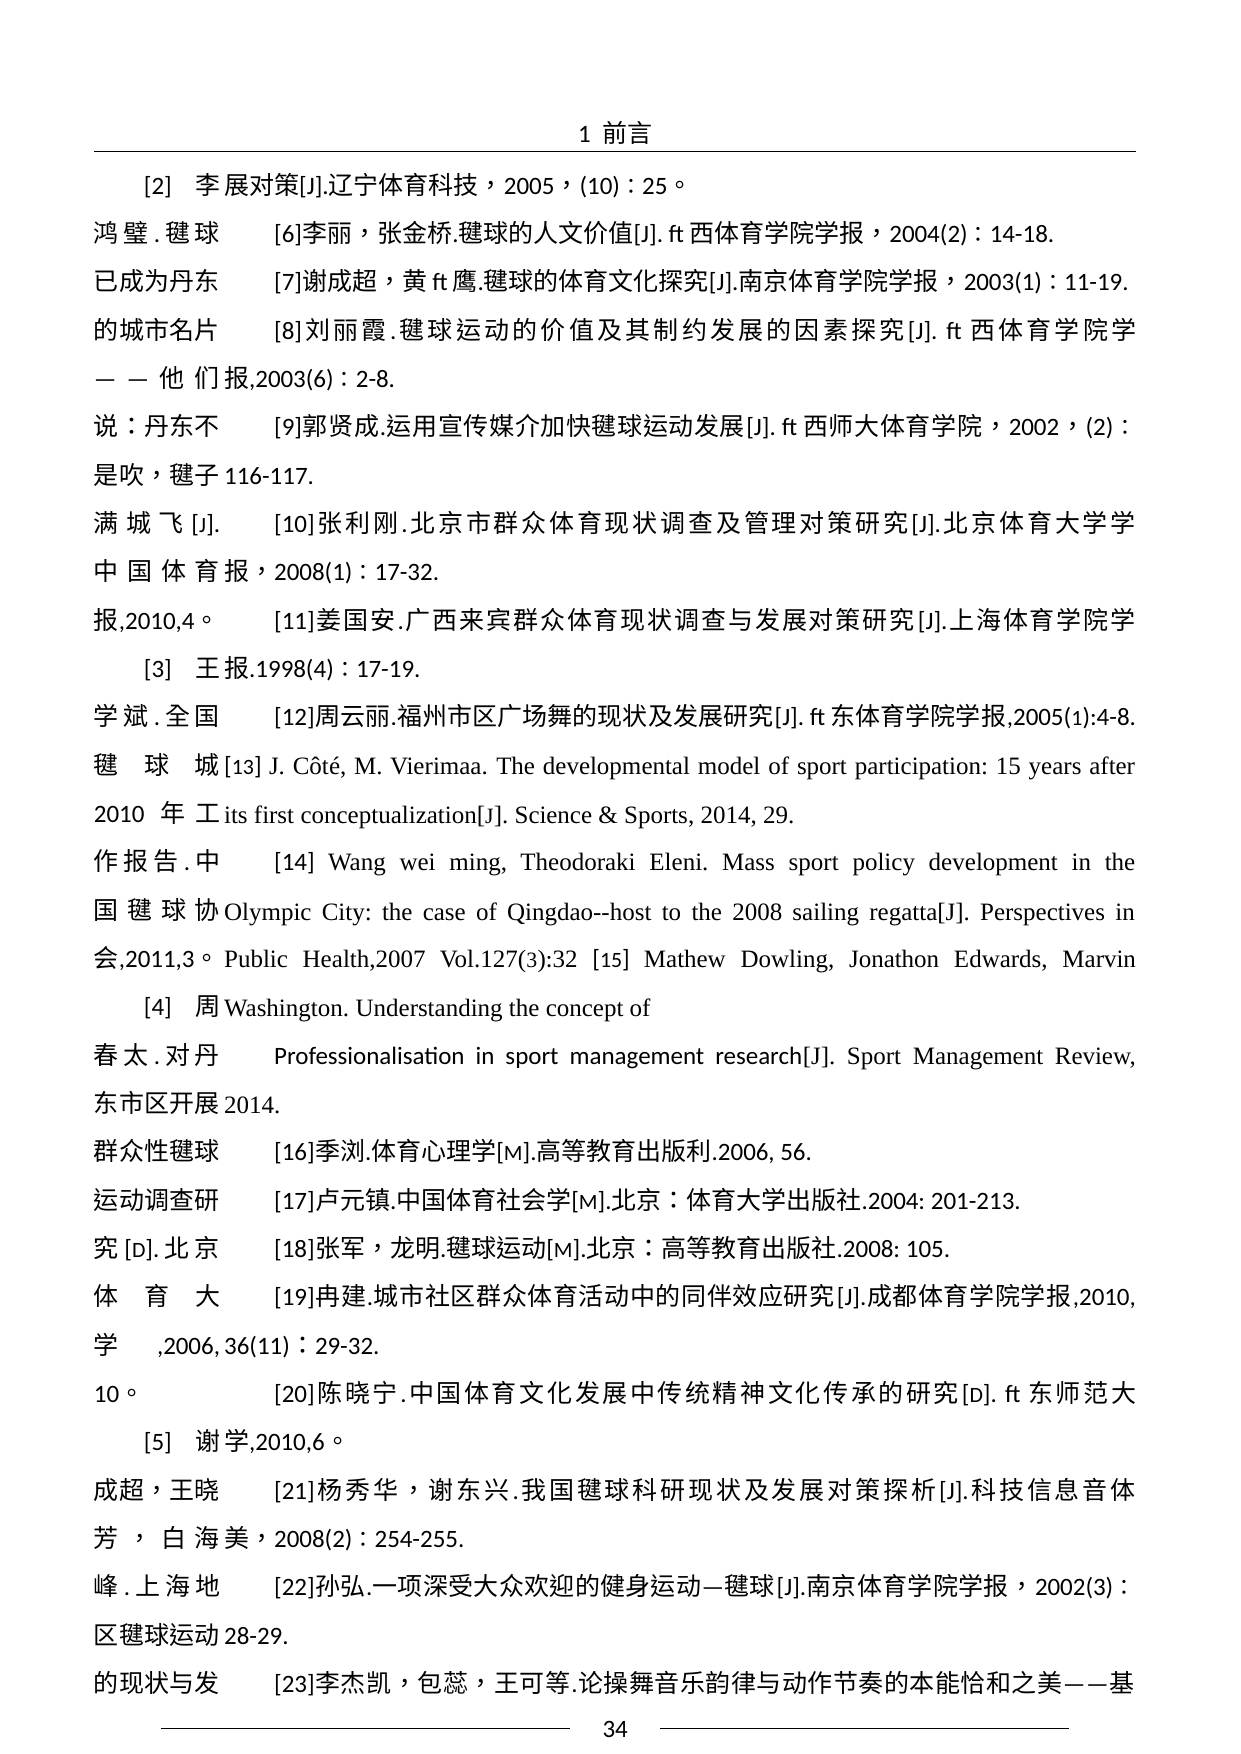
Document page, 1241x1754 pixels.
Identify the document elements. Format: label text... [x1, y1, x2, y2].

text [12]周云丽.福州市区广场舞的现状及发展研究[J]. ft东体育学院学报,2005(1):4-8. [13] J. Côté, M. Vierimaa. The developmental model of sport participation: 15 years after its first conceptualization[J]. Science & Sports, 2014, 29. [224, 684, 1136, 829]
text [7]谢成超，黄ft鹰.毽球的体育文化探究[J].南京体育学院学报，2003(1)：11-19. [224, 249, 1136, 297]
text [20]陈晓宁.中国体育文化发展中传统精神文化传承的研究[D]. ft东师范大学,2010,6。 [224, 1360, 1136, 1457]
text [6]李丽，张金桥.毽球的人文价值[J]. ft西体育学院学报，2004(2)：14-18. [224, 200, 1136, 249]
text [3]王学斌.全国毽球城2010年工作报告.中国毽球协会,2011,3。 [94, 635, 220, 974]
text [23]李杰凯，包蕊，王可等.论操舞音乐韵律与动作节奏的本能恰和之美——基于运动项目娱人致趣原理的研究[J].沈阳体育学院学报，2011(4)：7-10. [224, 1650, 1136, 1699]
text [19]冉建.城市社区群众体育活动中的同伴效应研究[J].成都体育学院学报,2010, 36(11)：29-32. [224, 1264, 1136, 1360]
text [8]刘丽霞.毽球运动的价值及其制约发展的因素探究[J]. ft西体育学院学报,2003(6)：2-8. [224, 297, 1136, 394]
text [4]周春太.对丹东市区开展群众性毽球运动调查研究[D].北京体育大学,2006, 10。 [94, 974, 220, 1409]
text [11]姜国安.广西来宾群众体育现状调查与发展对策研究[J].上海体育学院学报.1998(4)：17-19. [224, 587, 1136, 684]
text [10]张利刚.北京市群众体育现状调查及管理对策研究[J].北京体育大学学报，2008(1)：17-32. [224, 490, 1136, 587]
text [21]杨秀华，谢东兴.我国毽球科研现状及发展对策探析[J].科技信息音体美，2008(2)：254-255. [224, 1457, 1136, 1554]
text [5]谢成超，王晓芳，白海峰.上海地区毽球运动的现状与发展对策[J].辽宁体育科技，2005，(10)：25。 [224, 152, 1136, 200]
text [5]谢成超，王晓芳，白海峰.上海地区毽球运动的现状与发展对策[J].辽宁体育科技，2005，(10)：25。 [94, 1409, 220, 1699]
text [9]郭贤成.运用宣传媒介加快毽球运动发展[J]. ft西师大体育学院，2002，(2)：116-117. [224, 394, 1136, 490]
text [18]张军，龙明.毽球运动[M].北京：高等教育出版社.2008: 105. [224, 1215, 1136, 1264]
text [17]卢元镇.中国体育社会学[M].北京：体育大学出版社.2004: 201-213. [224, 1167, 1136, 1215]
text [16]季浏.体育心理学[M].高等教育出版利.2006, 56. [224, 1119, 1136, 1167]
text [22]孙弘.一项深受大众欢迎的健身运动—毽球[J].南京体育学院学报，2002(3)：28-29. [224, 1554, 1136, 1650]
text [14] Wang wei ming, Theodoraki Eleni. Mass sport policy development in the Olympic City: the case of Qingdao--host to the 2008 sailing regatta[J]. Perspectives in Public Health,2007 Vol.127(3):32 [15] Mathew Dowling, Jonathon Edwards, Marvin Washington. Understanding the concept of [224, 829, 1136, 1022]
text [2]李鸿璧.毽球已成为丹东的城市名片——他们说：丹东不是吹，毽子满城飞[J].中国体育报,2010,4。 [94, 152, 220, 635]
text Professionalisation in sport management research[J]. Sport Management Review, 2014. [224, 1022, 1136, 1119]
